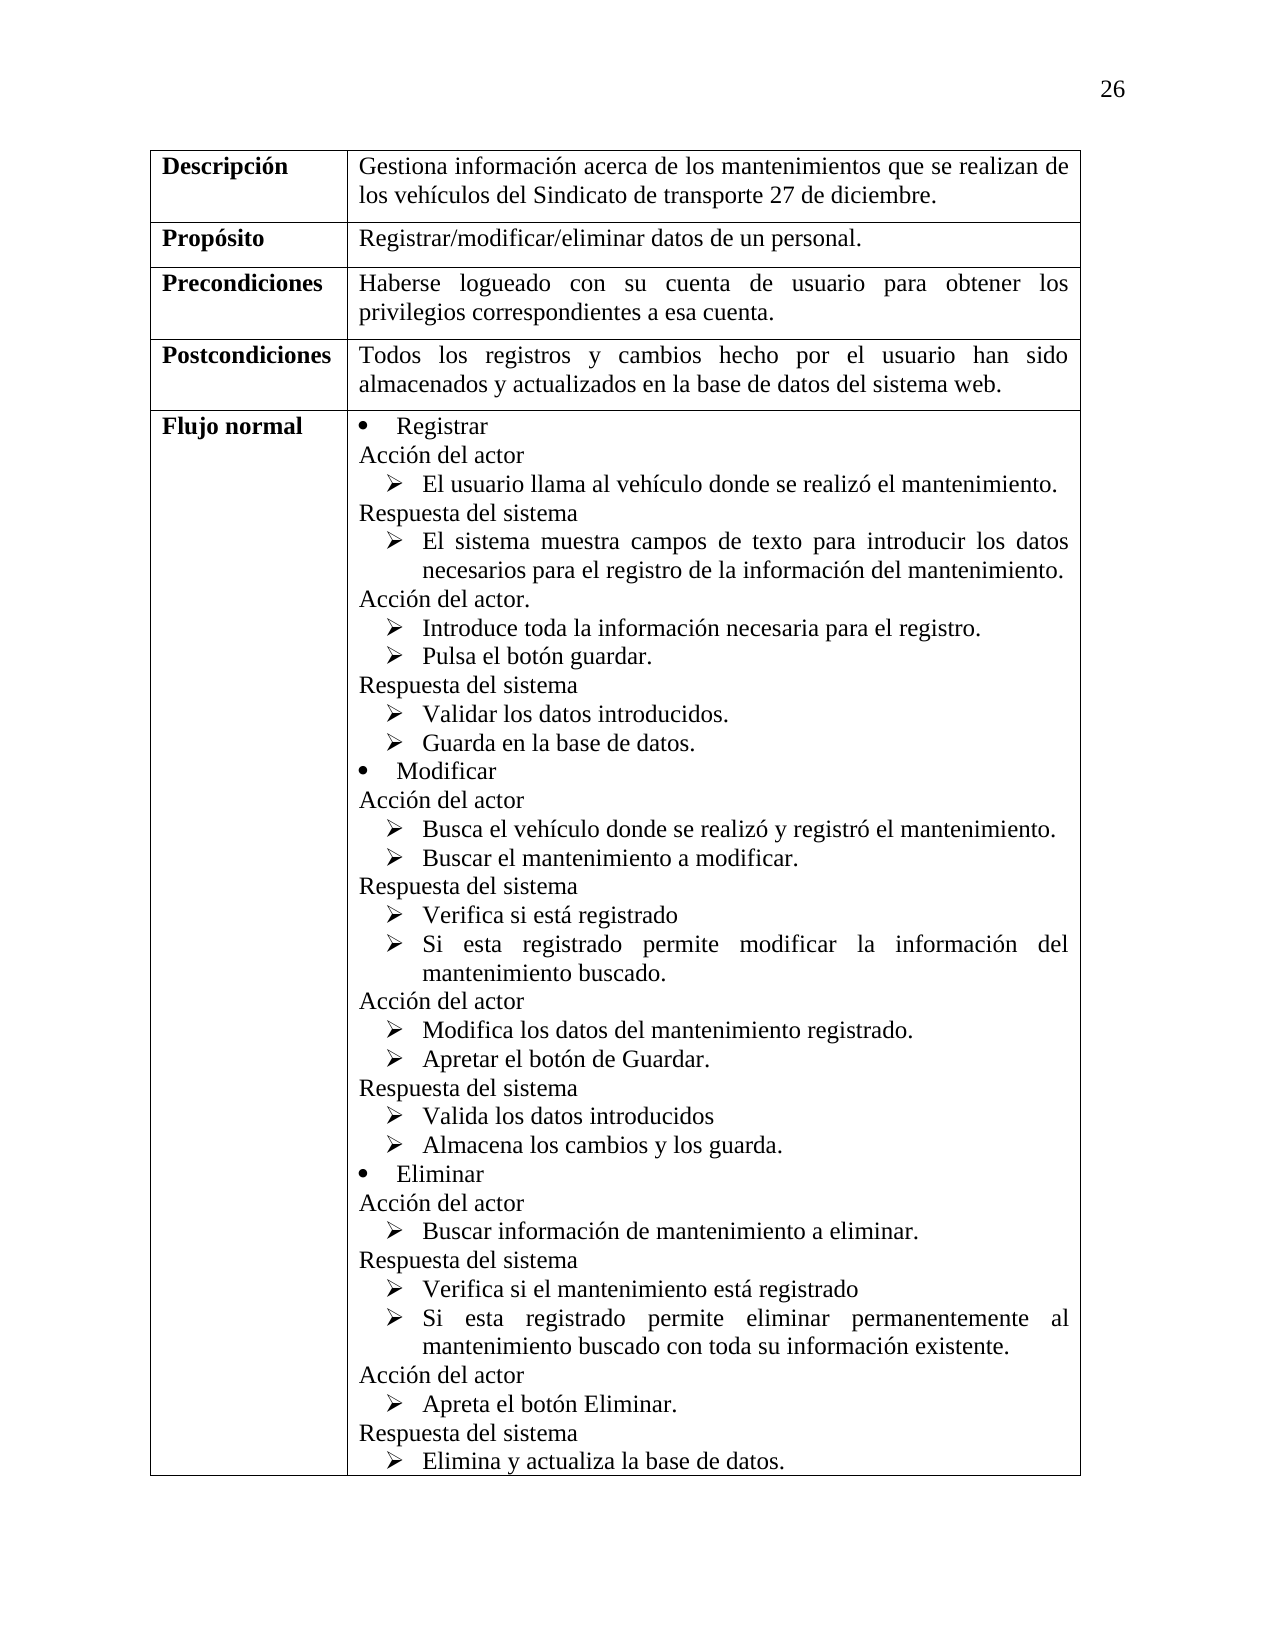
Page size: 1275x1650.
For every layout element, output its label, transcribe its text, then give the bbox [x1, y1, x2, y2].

table_cell Registrar/modificar/eliminar datos de un personal. [348, 223, 1080, 267]
table_cell Descripción [151, 151, 347, 222]
table_cell Flujo normal [151, 411, 347, 1475]
table_cell Gestiona información acerca de los mantenimientos que se realizan de los vehículos del Sindicato de transporte 27 de diciembre. [348, 151, 1080, 222]
table_cell Registrar Acción del actor El usuario llama al vehículo donde se realizó el mantenimiento. Respuesta del sistema El sistema muestra campos de texto para introducir los datos necesarios para el registro de la información del mantenimiento. Acción del actor. Introduce toda la información necesaria para el registro. Pulsa el botón guardar. Respuesta del sistema Validar los datos introducidos. Guarda en la base de datos. Modificar Acción del actor Busca el vehículo donde se realizó y registró el mantenimiento. Buscar el mantenimiento a modificar. Respuesta del sistema Verifica si está registrado Si esta registrado permite modificar la información del mantenimiento buscado. Acción del actor Modifica los datos del mantenimiento registrado. Apretar el botón de Guardar. Respuesta del sistema Valida los datos introducidos Almacena los cambios y los guarda. Eliminar Acción del actor Buscar información de mantenimiento a eliminar. Respuesta del sistema Verifica si el mantenimiento está registrado Si esta registrado permite eliminar permanentemente al mantenimiento buscado con toda su información existente. Acción del actor Apreta el botón Eliminar. Respuesta del sistema Elimina y actualiza la base de datos. [348, 411, 1080, 1475]
table_cell Todos los registros y cambios hecho por el usuario han sido almacenados y actualizados en la base de datos del sistema web. [348, 340, 1080, 410]
table_cell Propósito [151, 223, 347, 267]
table_cell Haberse logueado con su cuenta de usuario para obtener los privilegios correspondientes a esa cuenta. [348, 268, 1080, 339]
table_cell Precondiciones [151, 268, 347, 339]
table_cell Postcondiciones [151, 340, 347, 410]
